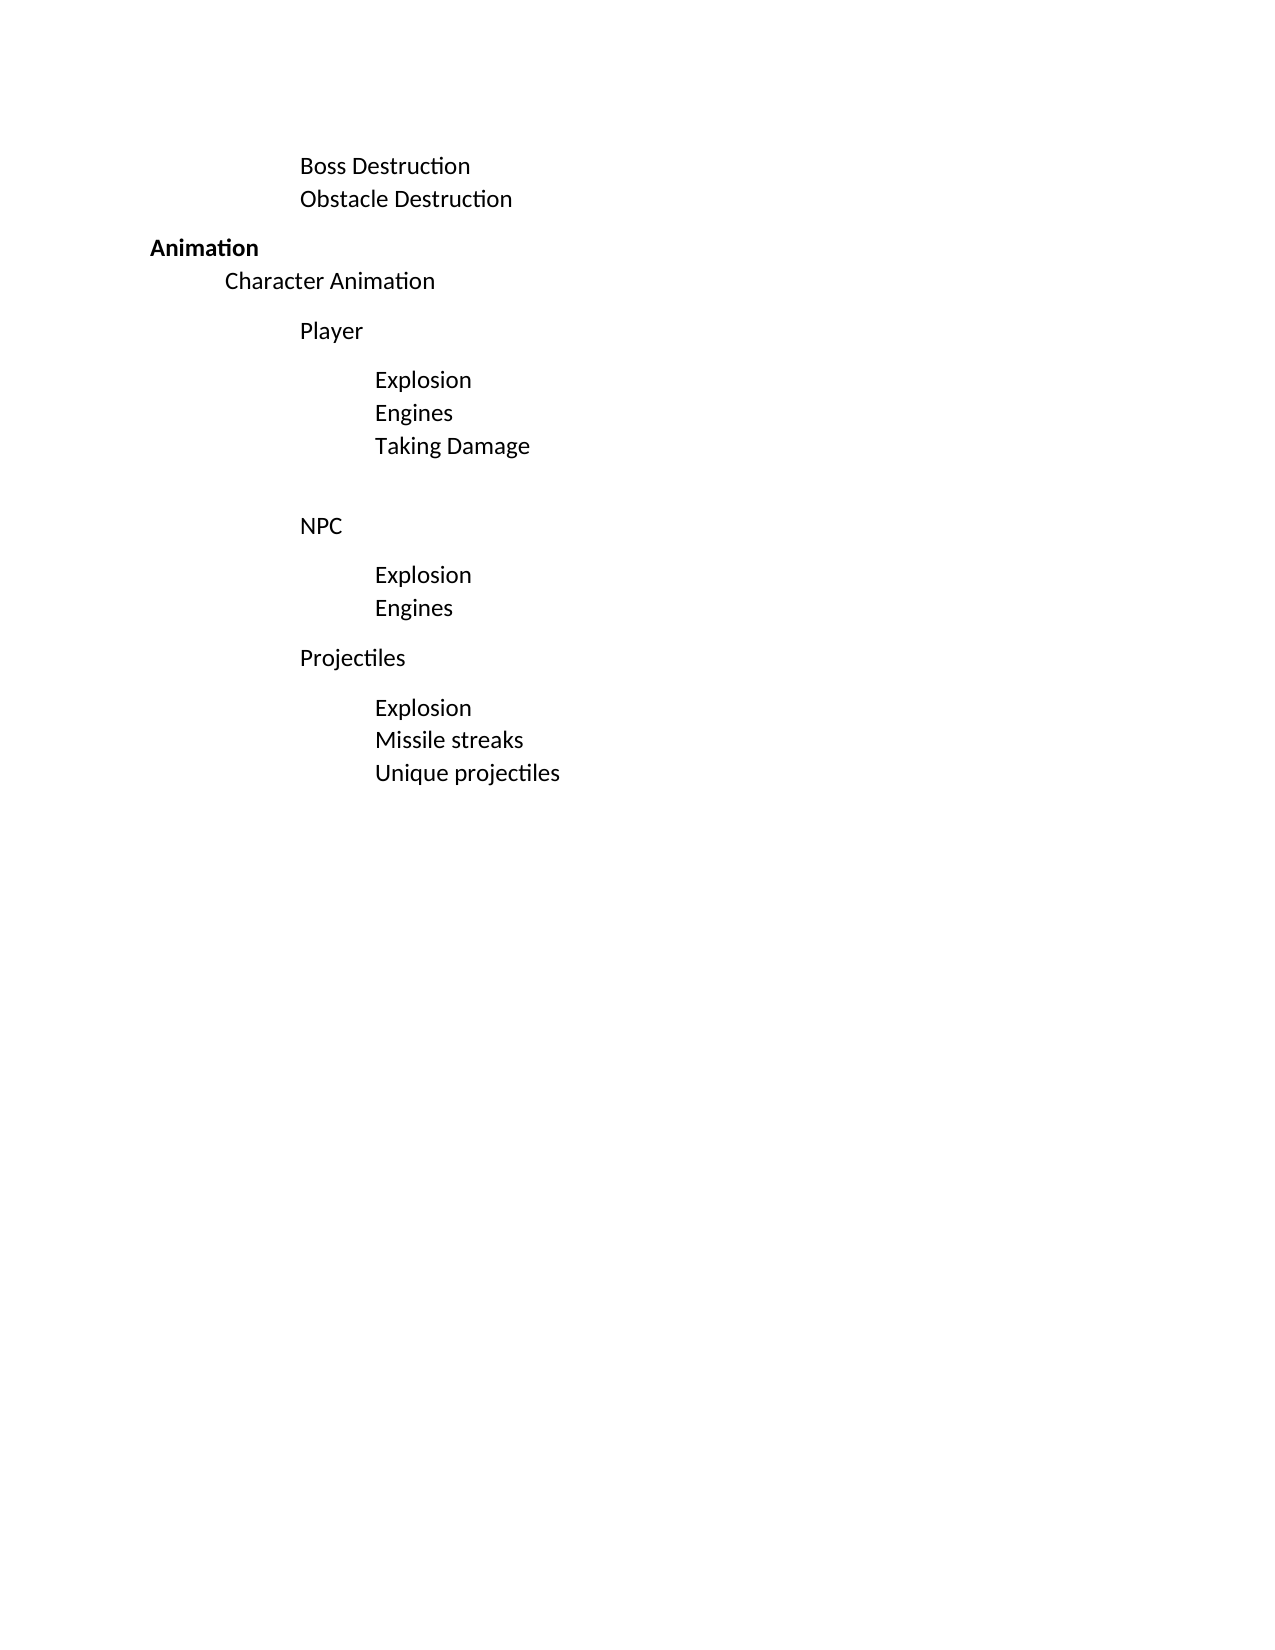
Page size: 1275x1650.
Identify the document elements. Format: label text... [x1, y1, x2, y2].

text NPC [150, 510, 1125, 541]
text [150, 150, 1125, 213]
text Animation Character Animation [150, 232, 1125, 296]
text Player [225, 315, 1125, 346]
text Explosion Engines [375, 559, 1125, 623]
text Projectiles [300, 642, 1125, 673]
text Explosion Missile streaks Unique projectiles [375, 692, 1125, 818]
text Explosion Engines Taking Damage [225, 364, 1125, 491]
